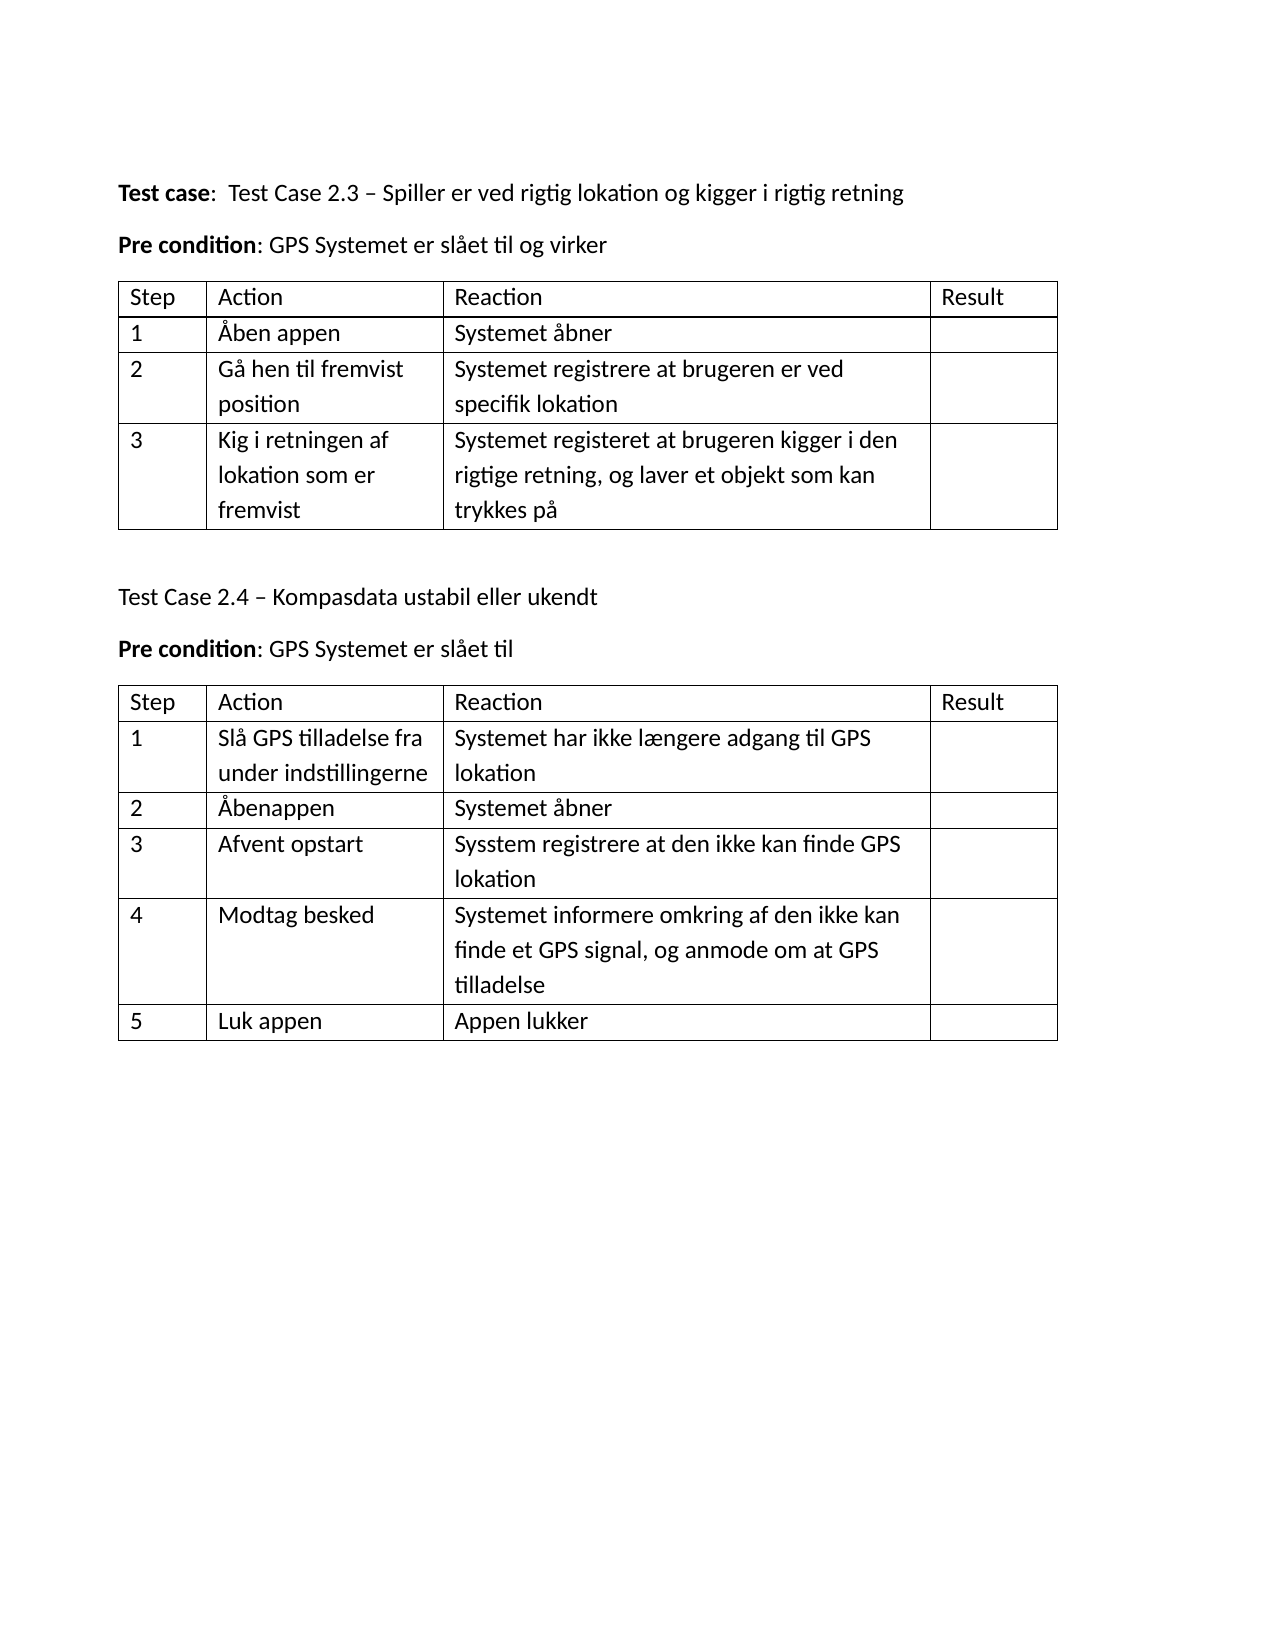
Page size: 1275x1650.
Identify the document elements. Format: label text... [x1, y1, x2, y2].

table_cell Sysstem registrere at den ikke kan finde GPS lokation [444, 829, 930, 898]
table_cell Systemet åbner [444, 793, 930, 827]
table_cell Systemet informere omkring af den ikke kan finde et GPS signal, og anmode om at GPS tilladelse [444, 899, 930, 1004]
table_header Action [207, 282, 443, 316]
table_cell 4 [119, 899, 206, 1004]
table_header Reaction [444, 686, 930, 721]
table_cell 3 [119, 829, 206, 898]
table_cell 2 [119, 353, 206, 423]
table_cell [931, 793, 1057, 827]
table_cell Modtag besked [207, 899, 443, 1004]
table_cell Systemet registeret at brugeren kigger i den rigtige retning, og laver et objekt som kan trykkes på [444, 424, 930, 529]
table_header Step [119, 686, 206, 721]
table_header Reaction [444, 282, 930, 316]
table_cell [931, 424, 1057, 529]
table_cell Åben appen [207, 318, 443, 352]
table_cell Åbenappen [207, 793, 443, 827]
table_cell Gå hen til fremvist position [207, 353, 443, 423]
text Test Case 2.4 – Kompasdata ustabil eller ukendt [118, 582, 1157, 612]
table_cell Luk appen [207, 1005, 443, 1040]
table_cell 1 [119, 318, 206, 352]
table_cell 3 [119, 424, 206, 529]
table_cell 2 [119, 793, 206, 827]
table_cell Systemet har ikke længere adgang til GPS lokation [444, 722, 930, 792]
table_cell Afvent opstart [207, 829, 443, 898]
table_cell Slå GPS tilladelse fra under indstillingerne [207, 722, 443, 792]
table_header Result [931, 686, 1057, 721]
table_cell 1 [119, 722, 206, 792]
text Pre condition: GPS Systemet er slået til og virker [118, 229, 1157, 259]
table_cell [931, 1005, 1057, 1040]
table_header Step [119, 282, 206, 316]
table_cell 5 [119, 1005, 206, 1040]
table_header Result [931, 282, 1057, 316]
table_cell [931, 722, 1057, 792]
text Test case: Test Case 2.3 – Spiller er ved rigtig lokation og kigger i rigtig retning [118, 177, 1157, 208]
table_cell [931, 318, 1057, 352]
table_cell [931, 353, 1057, 423]
table_cell Kig i retningen af lokation som er fremvist [207, 424, 443, 529]
table_header Action [207, 686, 443, 721]
table_cell Appen lukker [444, 1005, 930, 1040]
table_cell Systemet registrere at brugeren er ved specifik lokation [444, 353, 930, 423]
text Pre condition: GPS Systemet er slået til [118, 633, 1157, 664]
table_cell [931, 899, 1057, 1004]
table_cell [931, 829, 1057, 898]
table_cell Systemet åbner [444, 318, 930, 352]
